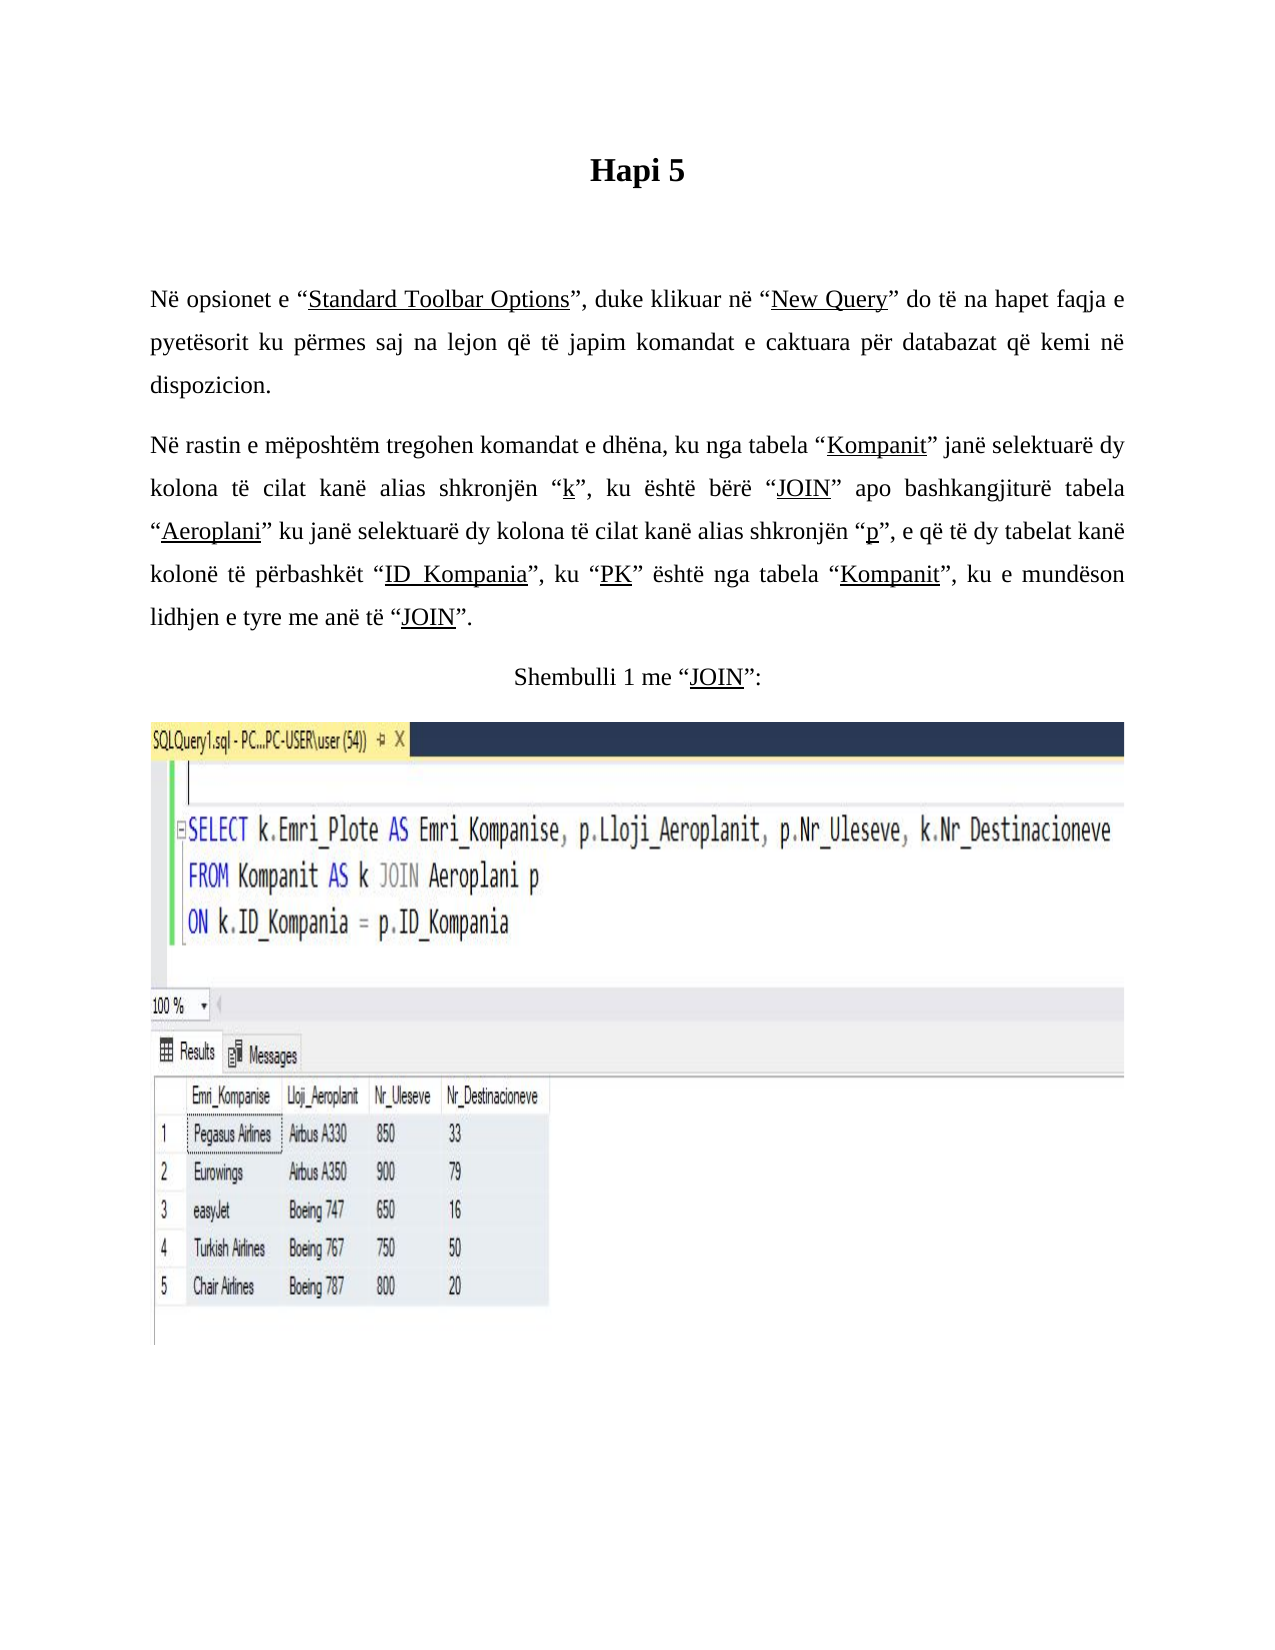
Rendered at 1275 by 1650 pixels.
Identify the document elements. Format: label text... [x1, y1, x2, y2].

text Në rastin e mëposhtëm tregohen komandat e dhëna, ku nga tabela “Kompanit” janë selektuarë dy kolona të cilat kanë alias shkronjën “k”, ku është bërë “JOIN” apo bashkangjiturë tabela “Aeroplani” ku janë selektuarë dy kolona të cilat kanë alias shkronjën “p”, e që të dy tabelat kanë kolonë të përbashkët “ID_Kompania”, ku “PK” është nga tabela “Kompanit”, ku e mundëson lidhjen e tyre me anë të “JOIN”. [150, 430, 1125, 631]
picture [150, 722, 1125, 1345]
text Shembulli 1 me “JOIN”: [150, 662, 1125, 691]
text Hapi 5 [150, 150, 1125, 188]
text Në opsionet e “Standard Toolbar Options”, duke klikuar në “New Query” do të na hapet faqja e pyetësorit ku përmes saj na lejon që të japim komandat e caktuara për databazat që kemi në dispozicion. [150, 284, 1125, 399]
